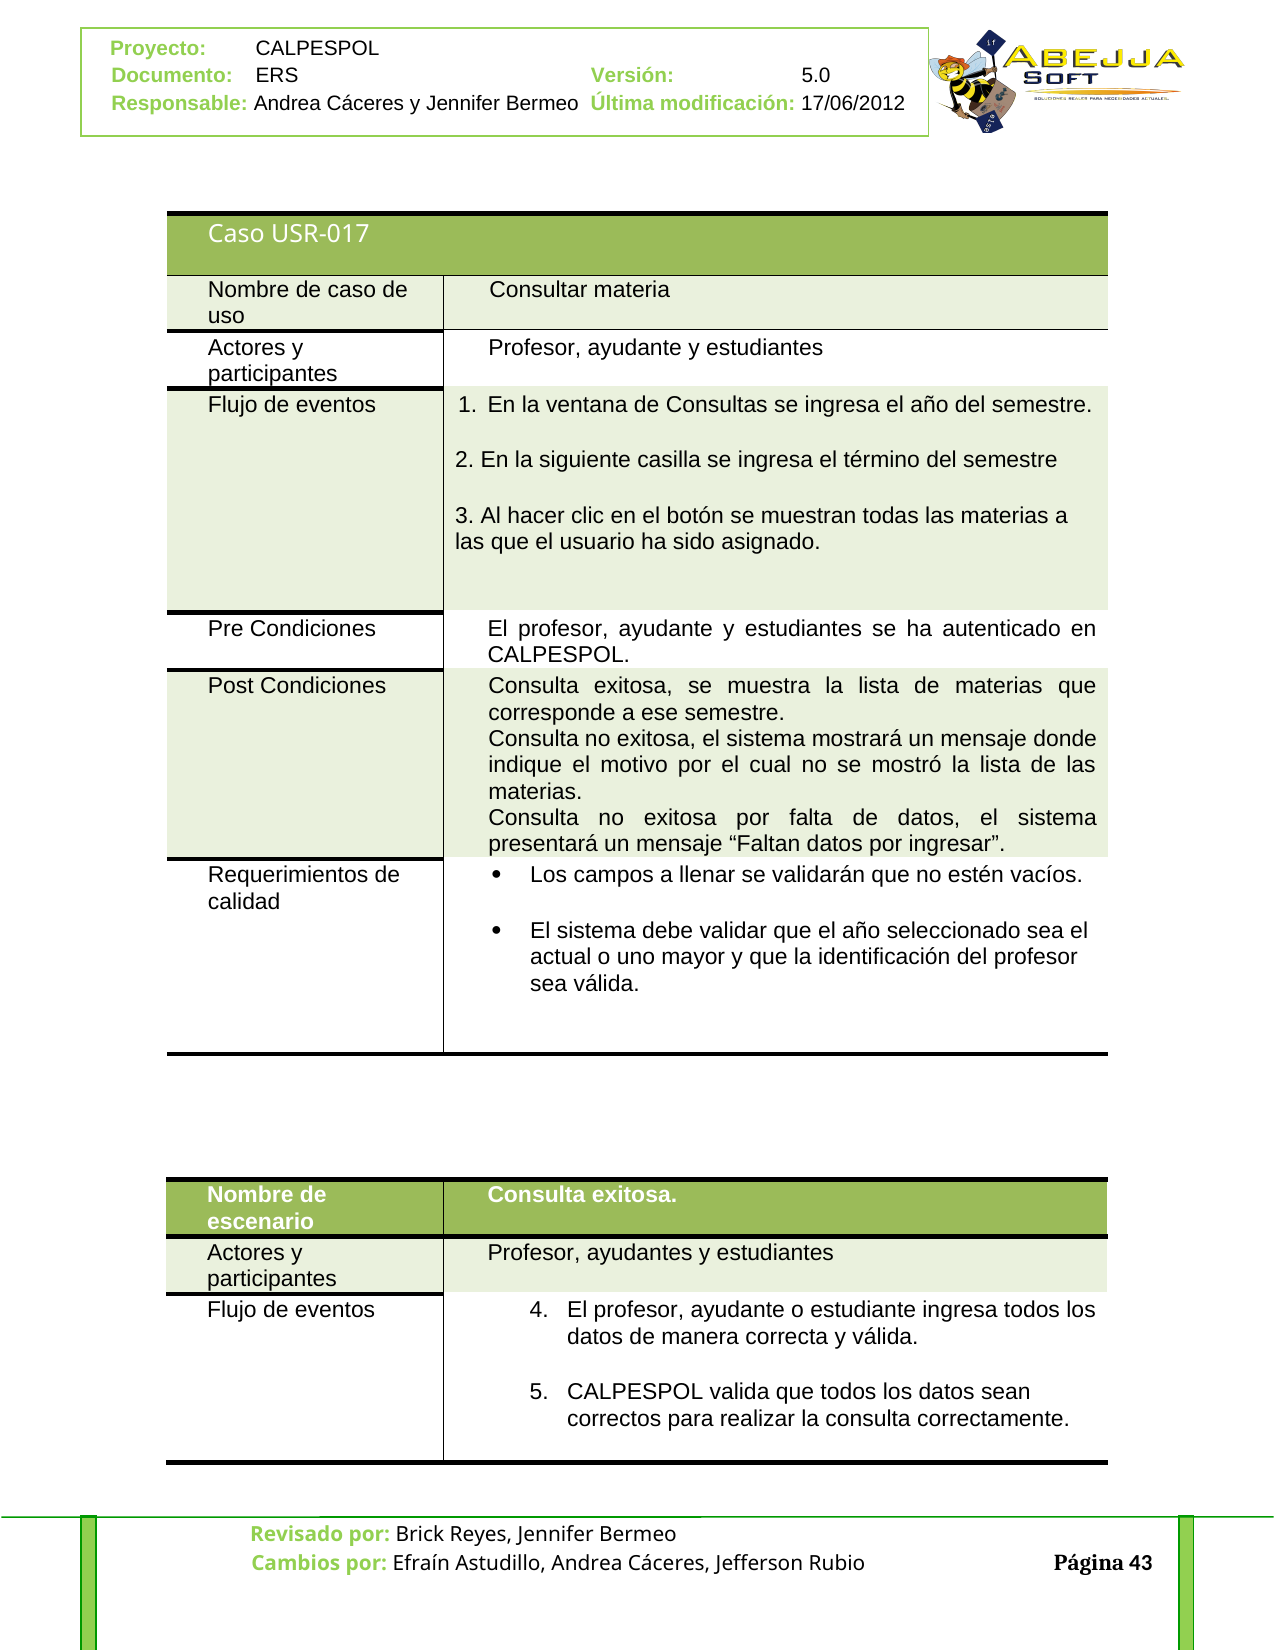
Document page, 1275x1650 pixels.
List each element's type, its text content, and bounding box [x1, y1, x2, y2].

table_cell Flujo de eventos [167, 391, 443, 610]
table_cell Consulta exitosa, se muestra la lista de materias que corresponde a ese semestre. Consulta no exitosa, el sistema mostrará un mensaje donde indique el motivo por el cual no se mostró la lista de las materias. Consulta no exitosa por falta de datos, el sistema presentará un mensaje “Faltan datos por ingresar”. [444, 668, 1108, 857]
table_cell Requerimientos de calidad [167, 861, 443, 1051]
table_cell Nombre de caso de uso [167, 276, 443, 329]
table_cell Consultar materia [444, 276, 1108, 329]
table_cell El profesor, ayudante y estudiantes se ha autenticado en CALPESPOL. [444, 610, 1108, 667]
picture [929, 29, 1185, 133]
table_cell Profesor, ayudante y estudiantes [444, 330, 1108, 386]
table_header Caso USR-017 [167, 216, 1108, 275]
table_header Consulta exitosa. [444, 1182, 1107, 1234]
table_cell Flujo de eventos [166, 1296, 443, 1460]
table_cell Actores y participantes [167, 333, 443, 386]
table_cell Pre Condiciones [167, 615, 443, 667]
table_cell Actores y participantes [166, 1239, 443, 1292]
table_cell Los campos a llenar se validarán que no estén vacíos. El sistema debe validar que el año seleccionado sea el actual o uno mayor y que la identificación del profesor sea válida. [444, 857, 1108, 1051]
table_cell Post Condiciones [167, 672, 443, 857]
table_cell En la ventana de Consultas se ingresa el año del semestre. 2. En la siguiente casilla se ingresa el término del semestre 3. Al hacer clic en el botón se muestran todas las materias a las que el usuario ha sido asignado. [444, 386, 1108, 610]
table_cell Profesor, ayudantes y estudiantes [444, 1239, 1107, 1292]
table_header Nombre de escenario [166, 1182, 443, 1234]
